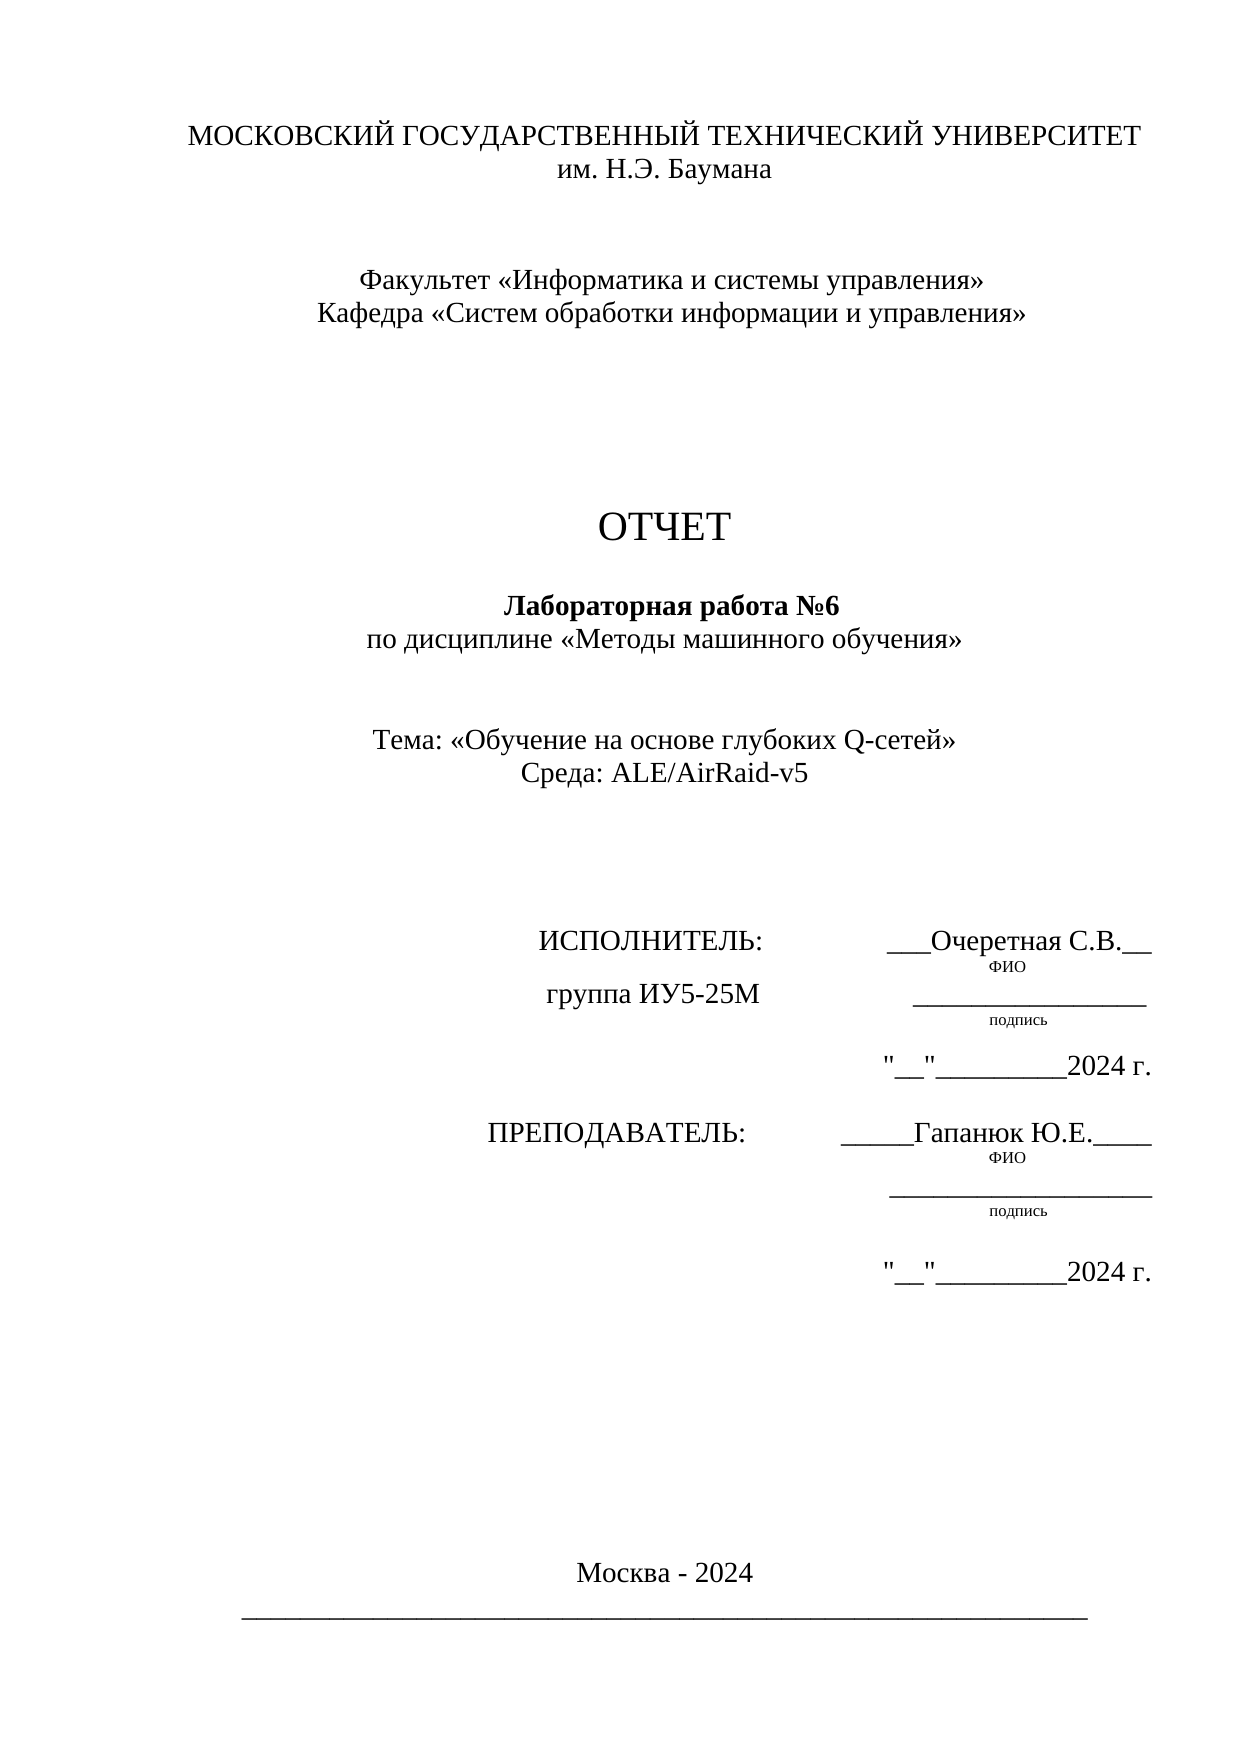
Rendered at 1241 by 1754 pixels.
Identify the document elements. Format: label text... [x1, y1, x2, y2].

text ОТЧЕТ [177, 501, 1152, 549]
text __________________ [546, 1167, 1152, 1201]
text ПРЕПОДАВАТЕЛЬ: _____Гапанюк Ю.Е.____ [177, 1115, 1152, 1148]
text группа ИУ5-25М ________________ [546, 976, 1152, 1009]
text по дисциплине «Методы машинного обучения» [177, 621, 1152, 655]
text __________________________________________________________ [177, 1589, 1152, 1623]
text Факультет «Информатика и системы управления» [177, 262, 1167, 295]
text Москва - 2024 [177, 1556, 1152, 1589]
text им. Н.Э. Баумана [177, 152, 1152, 185]
text подпись [989, 1201, 1152, 1220]
text МОСКОВСКИЙ ГОСУДАРСТВЕННЫЙ ТЕХНИЧЕСКИЙ УНИВЕРСИТЕТ [177, 118, 1152, 152]
text ИСПОЛНИТЕЛЬ: ___Очеретная С.В.__ [531, 923, 1152, 957]
text "__"_________2024 г. [177, 1048, 1152, 1081]
text подпись [989, 1009, 1152, 1028]
text Лабораторная работа №6 [177, 588, 1167, 621]
text "__"_________2024 г. [177, 1254, 1152, 1287]
text ФИО [620, 957, 1152, 976]
text ФИО [620, 1148, 1152, 1167]
text Кафедра «Систем обработки информации и управления» [177, 295, 1167, 329]
text Тема: «Обучение на основе глубоких Q-сетей» Среда: ALE/AirRaid-v5 [177, 722, 1152, 789]
